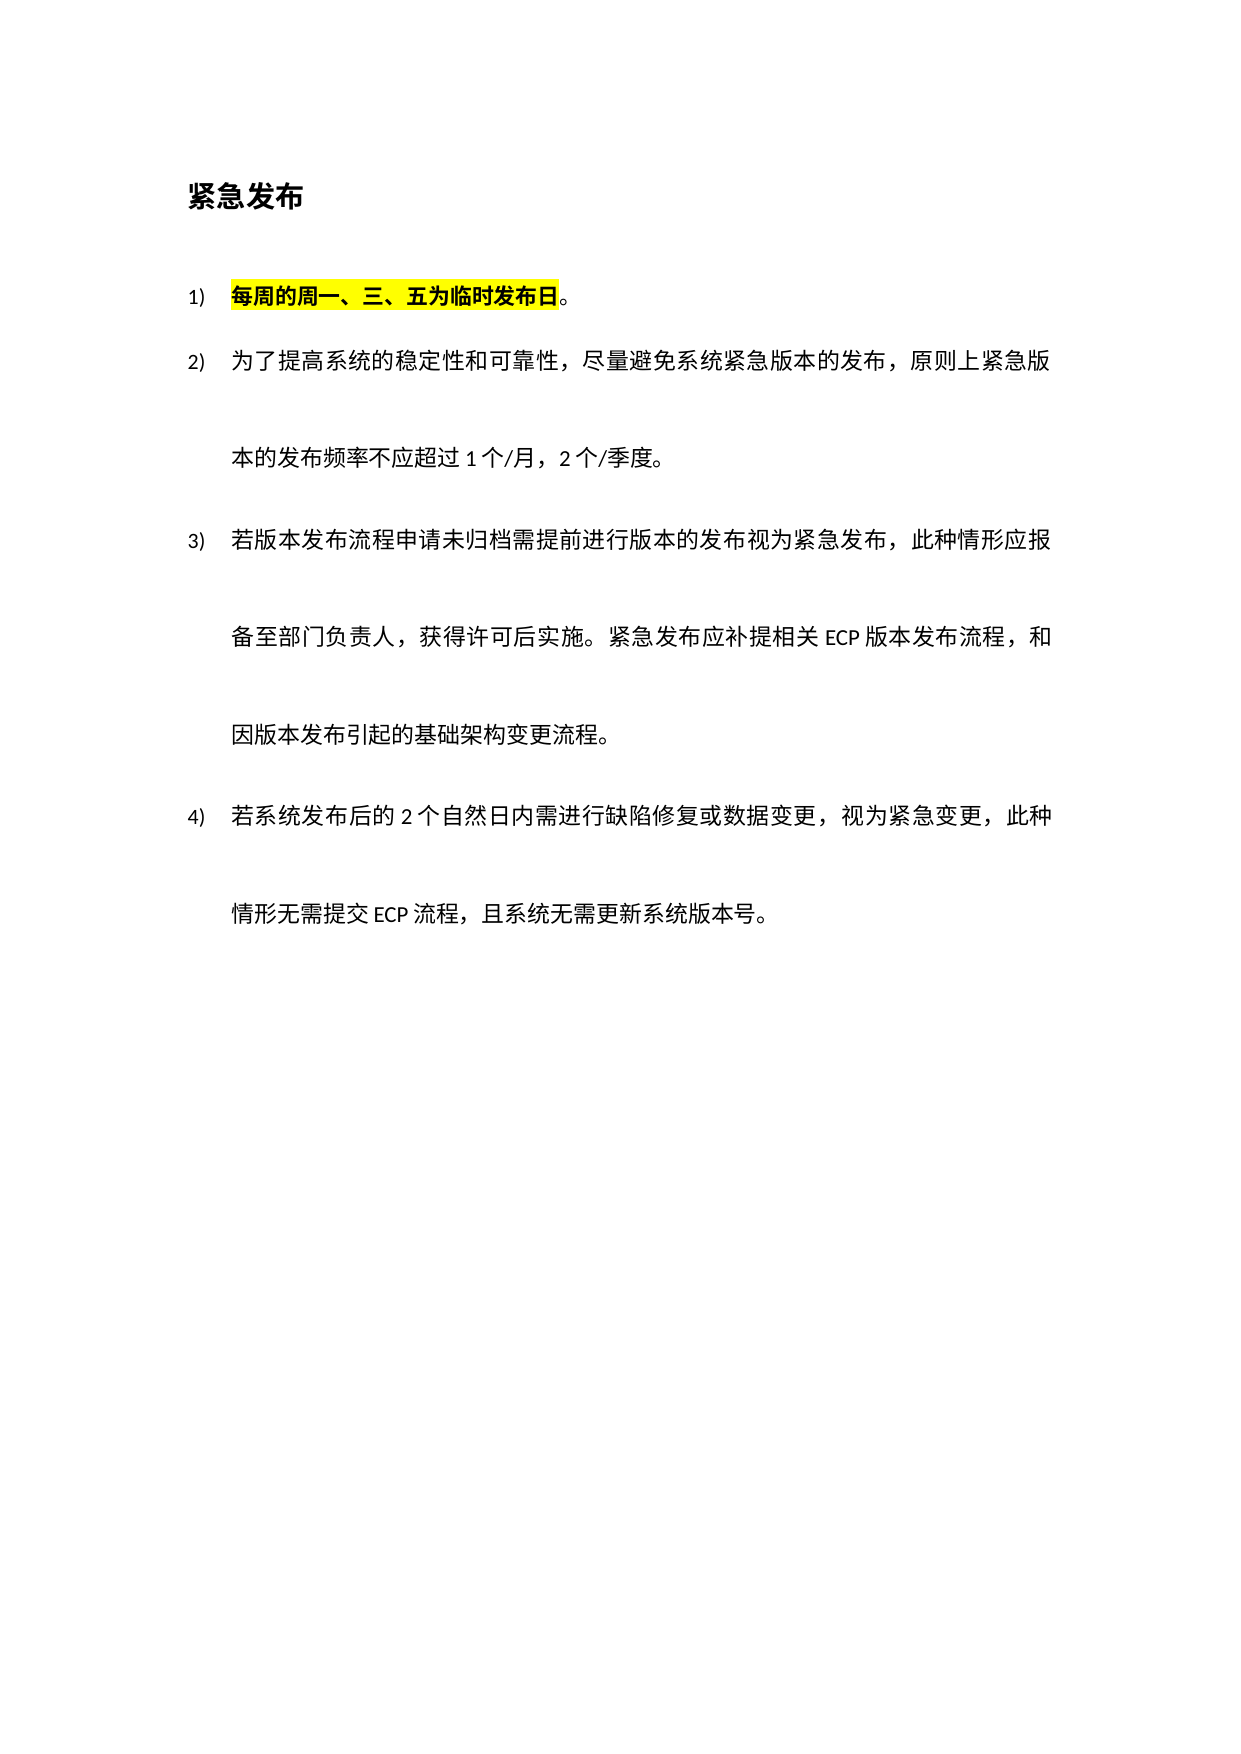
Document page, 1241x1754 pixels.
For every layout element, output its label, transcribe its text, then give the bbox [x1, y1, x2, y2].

list 若系统发布后的2个自然日内需进行缺陷修复或数据变更，视为紧急变更，此种情形无需提交ECP流程，且系统无需更新系统版本号。 [187, 782, 1053, 945]
subtitle 紧急发布 [187, 162, 1053, 227]
list 为了提高系统的稳定性和可靠性，尽量避免系统紧急版本的发布，原则上紧急版本的发布频率不应超过1个/月，2个/季度。 [187, 327, 1053, 489]
list 每周的周一、三、五为临时发布日。 [187, 278, 1053, 311]
list 若版本发布流程申请未归档需提前进行版本的发布视为紧急发布，此种情形应报备至部门负责人，获得许可后实施。紧急发布应补提相关ECP版本发布流程，和因版本发布引起的基础架构变更流程。 [187, 506, 1053, 766]
